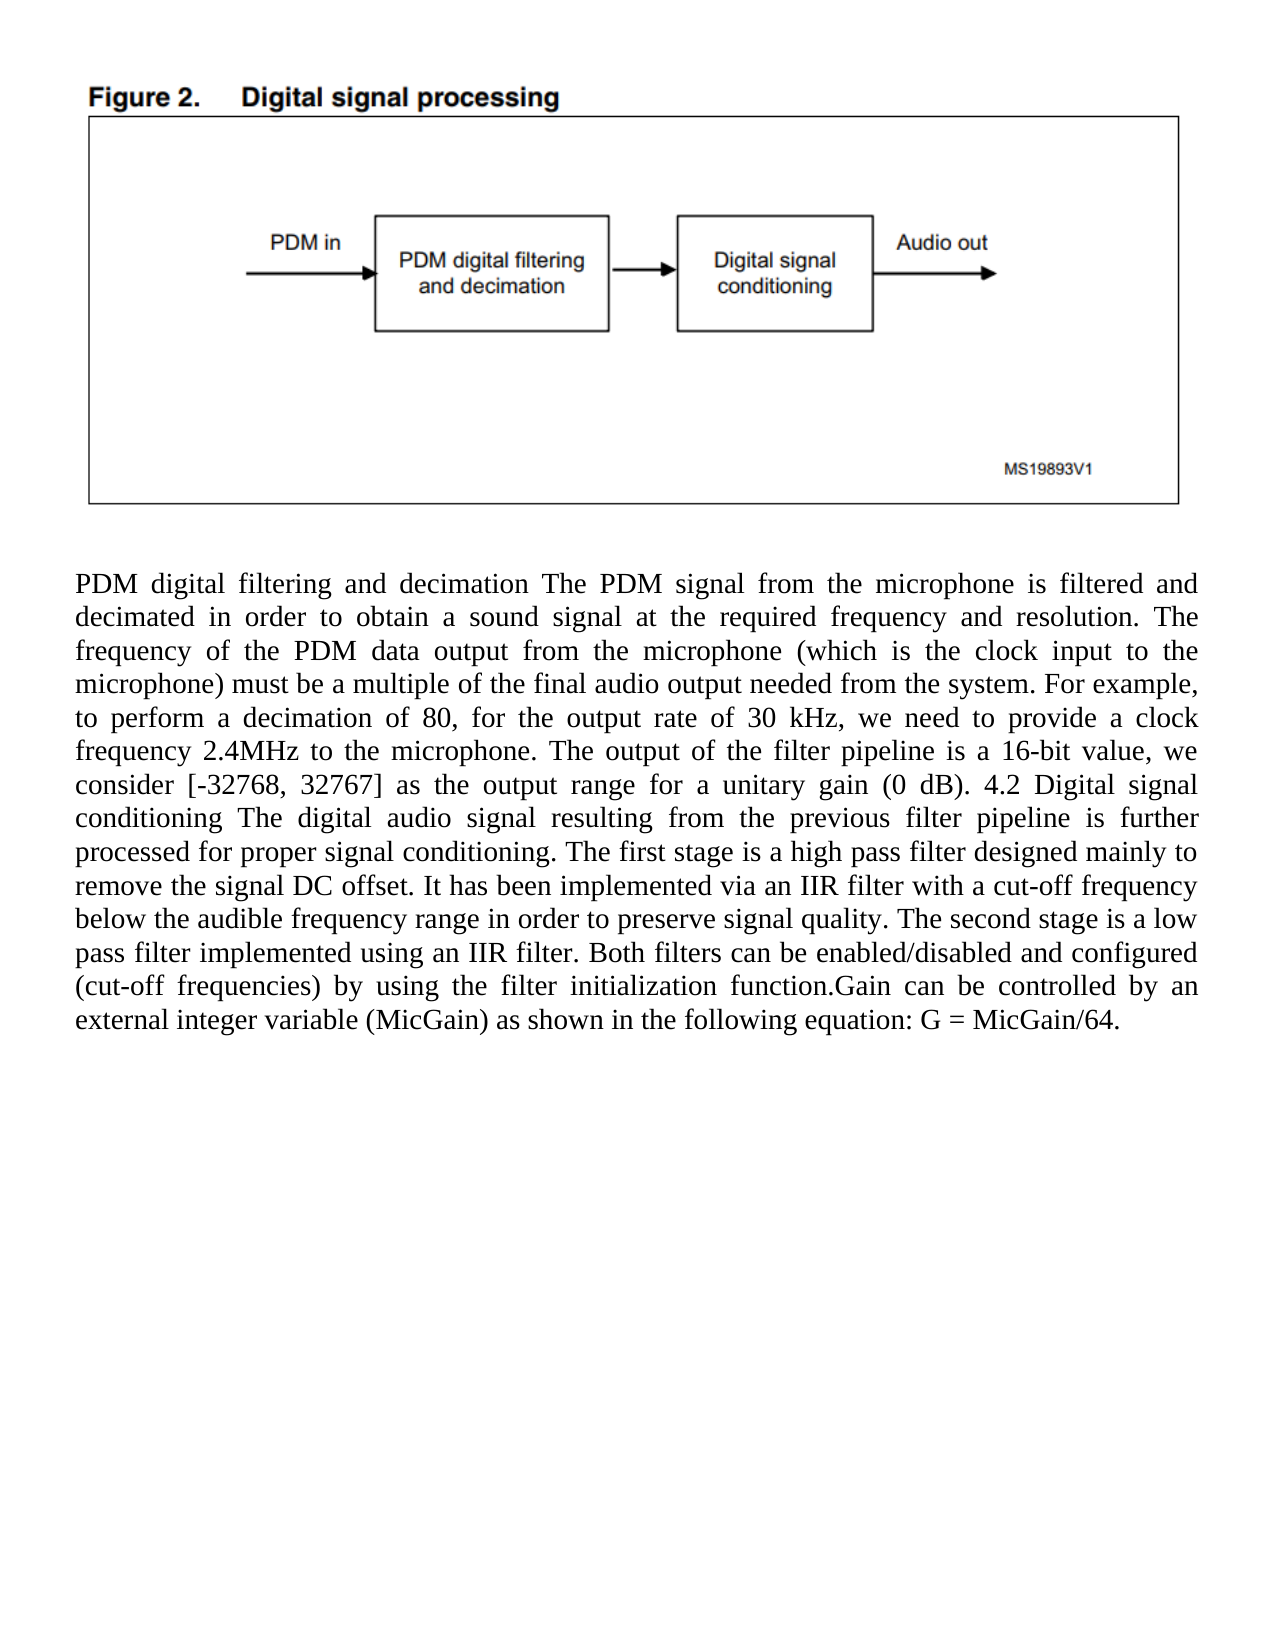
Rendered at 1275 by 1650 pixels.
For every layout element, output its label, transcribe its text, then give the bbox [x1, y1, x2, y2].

picture [75, 75, 1200, 533]
text PDM digital filtering and decimation The PDM signal from the microphone is filtered and decimated in order to obtain a sound signal at the required frequency and resolution. The frequency of the PDM data output from the microphone (which is the clock input to the microphone) must be a multiple of the final audio output needed from the system. For example, to perform a decimation of 80, for the output rate of 30 kHz, we need to provide a clock frequency 2.4MHz to the microphone. The output of the filter pipeline is a 16-bit value, we consider [-32768, 32767] as the output range for a unitary gain (0 dB). 4.2 Digital signal conditioning The digital audio signal resulting from the previous filter pipeline is further processed for proper signal conditioning. The first stage is a high pass filter designed mainly to remove the signal DC offset. It has been implemented via an IIR filter with a cut-off frequency below the audible frequency range in order to preserve signal quality. The second stage is a low pass filter implemented using an IIR filter. Both filters can be enabled/disabled and configured (cut-off frequencies) by using the filter initialization function.Gain can be controlled by an external integer variable (MicGain) as shown in the following equation: G = MicGain/64. [75, 566, 1200, 1035]
